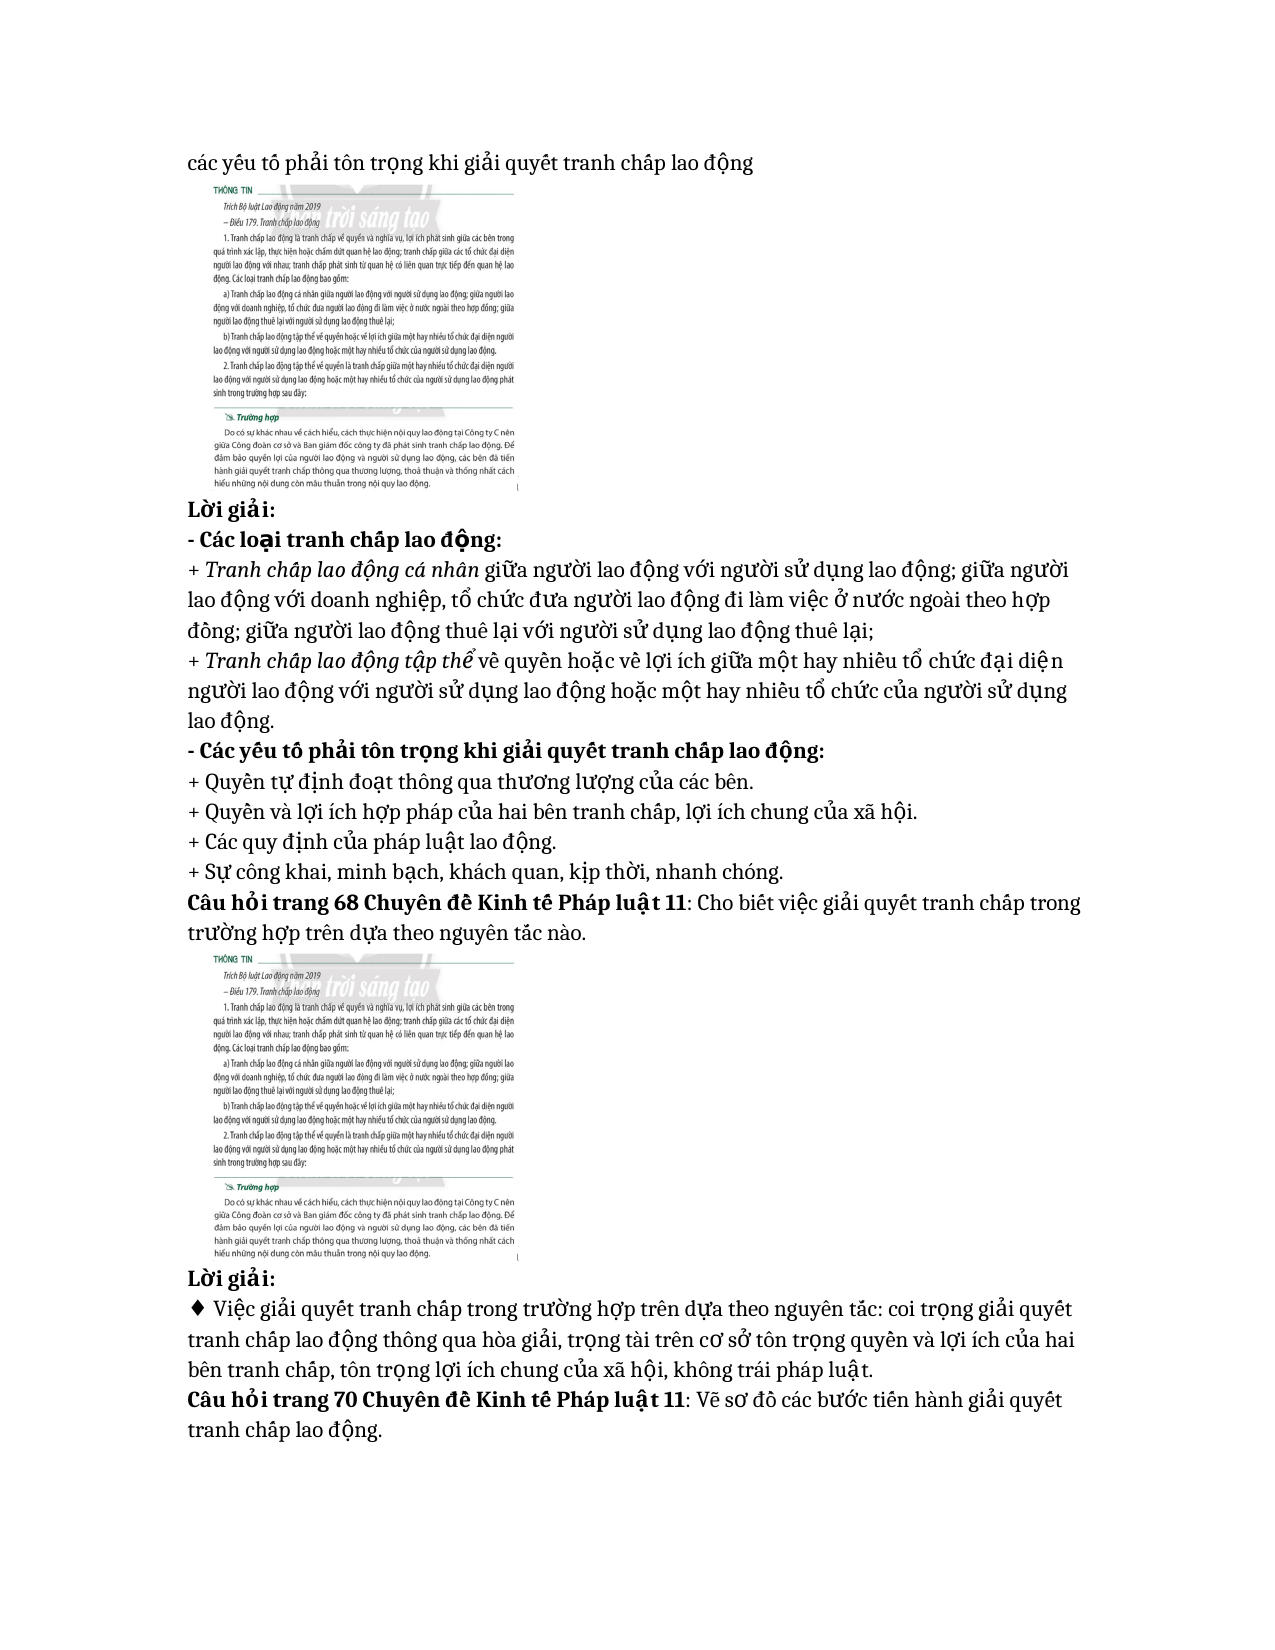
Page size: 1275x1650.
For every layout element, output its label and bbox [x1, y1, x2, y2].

text [187, 150, 1087, 1443]
picture [206, 949, 519, 1263]
picture [206, 180, 519, 493]
